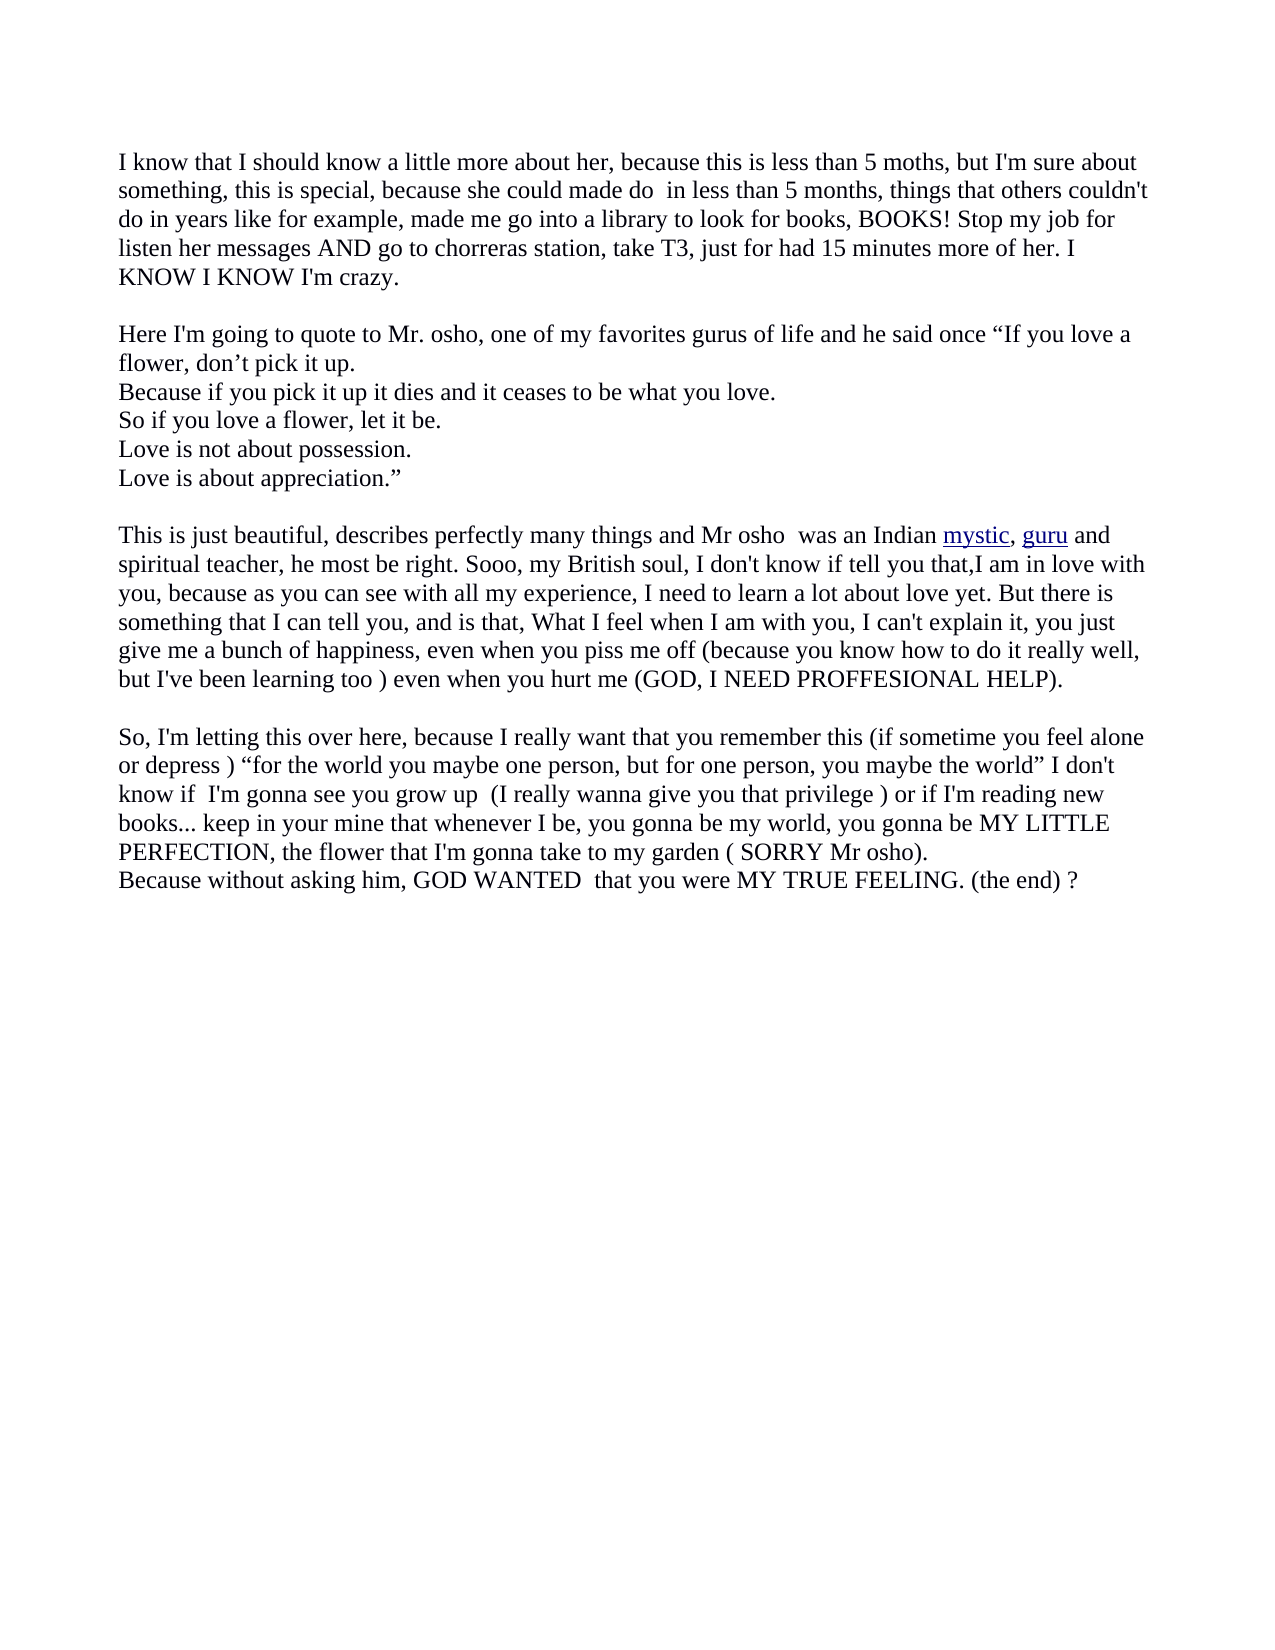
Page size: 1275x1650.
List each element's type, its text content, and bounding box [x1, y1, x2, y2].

text Here I'm going to quote to Mr. osho, one of my favorites gurus of life and he said once “If you love a flower, don’t pick it up. Because if you pick it up it dies and it ceases to be what you love. So if you love a flower, let it be. Love is not about possession. Love is about appreciation.” [118, 319, 1157, 492]
text This is just beautiful, describes perfectly many things and Mr osho was an Indian mystic, guru and spiritual teacher, he most be right. Sooo, my British soul, I don't know if tell you that,I am in love with you, because as you can see with all my experience, I need to learn a lot about love yet. But there is something that I can tell you, and is that, What I feel when I am with you, I can't explain it, you just give me a bunch of happiness, even when you piss me off (because you know how to do it really well, but I've been learning too ) even when you hurt me (GOD, I NEED PROFFESIONAL HELP). [118, 521, 1157, 693]
text I know that I should know a little more about her, because this is less than 5 moths, but I'm sure about something, this is special, because she could made do in less than 5 months, things that others couldn't do in years like for example, made me go into a library to look for books, BOOKS! Stop my job for listen her messages AND go to chorreras station, take T3, just for had 15 minutes more of her. I KNOW I KNOW I'm crazy. [118, 147, 1157, 291]
text So, I'm letting this over here, because I really want that you remember this (if sometime you feel alone or depress ) “for the world you maybe one person, but for one person, you maybe the world” I don't know if I'm gonna see you grow up (I really wanna give you that privilege ) or if I'm reading new books... keep in your mine that whenever I be, you gonna be my world, you gonna be MY LITTLE PERFECTION, the flower that I'm gonna take to my garden ( SORRY Mr osho). [118, 722, 1157, 866]
text Because without asking him, GOD WANTED that you were MY TRUE FEELING. (the end) ? [118, 866, 1157, 894]
